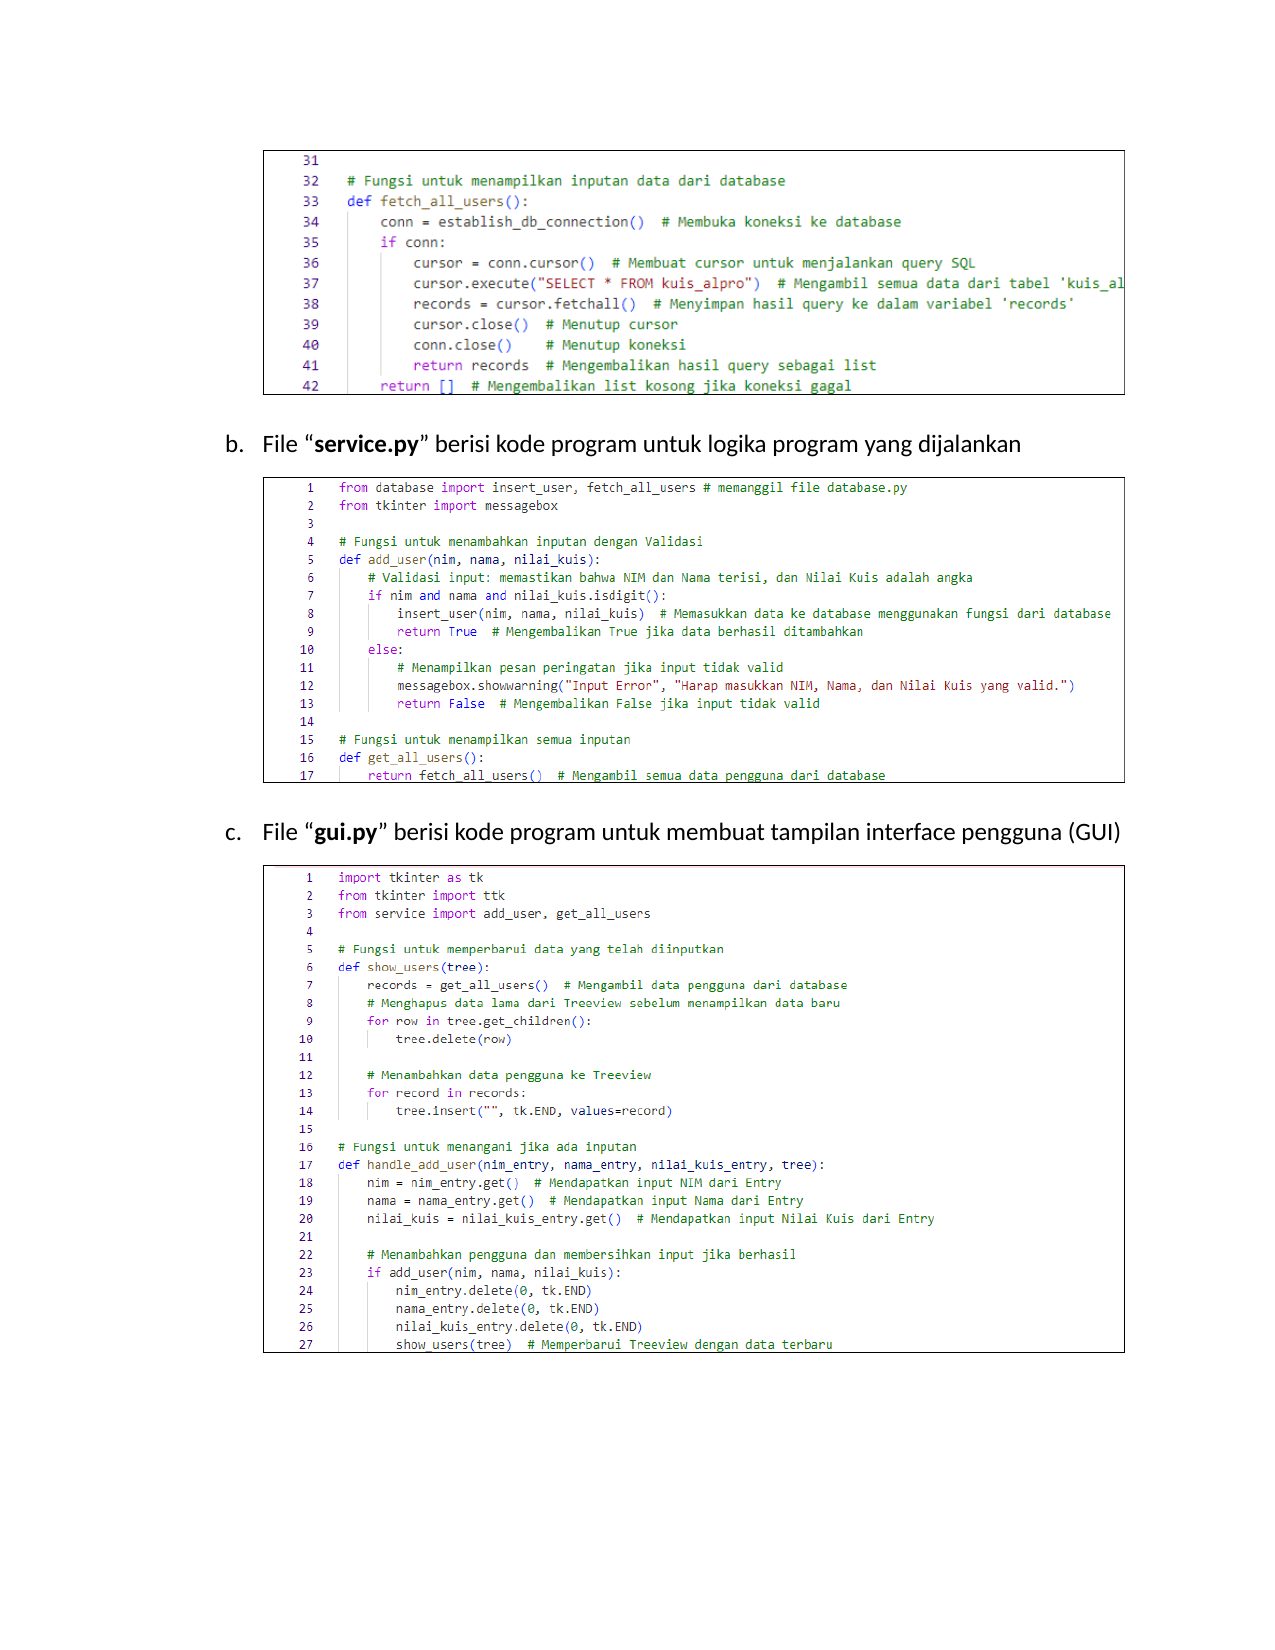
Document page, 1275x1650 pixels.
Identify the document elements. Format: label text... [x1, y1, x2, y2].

table_header [264, 151, 274, 394]
picture [274, 866, 1124, 1352]
picture [274, 151, 1125, 394]
list File “gui.py” berisi kode program untuk membuat tampilan interface pengguna (GUI) [225, 816, 1125, 846]
list File “service.py” berisi kode program untuk logika program yang dijalankan [225, 428, 1125, 458]
table_header [264, 866, 274, 1352]
table_header [264, 478, 274, 782]
picture [274, 478, 1125, 782]
